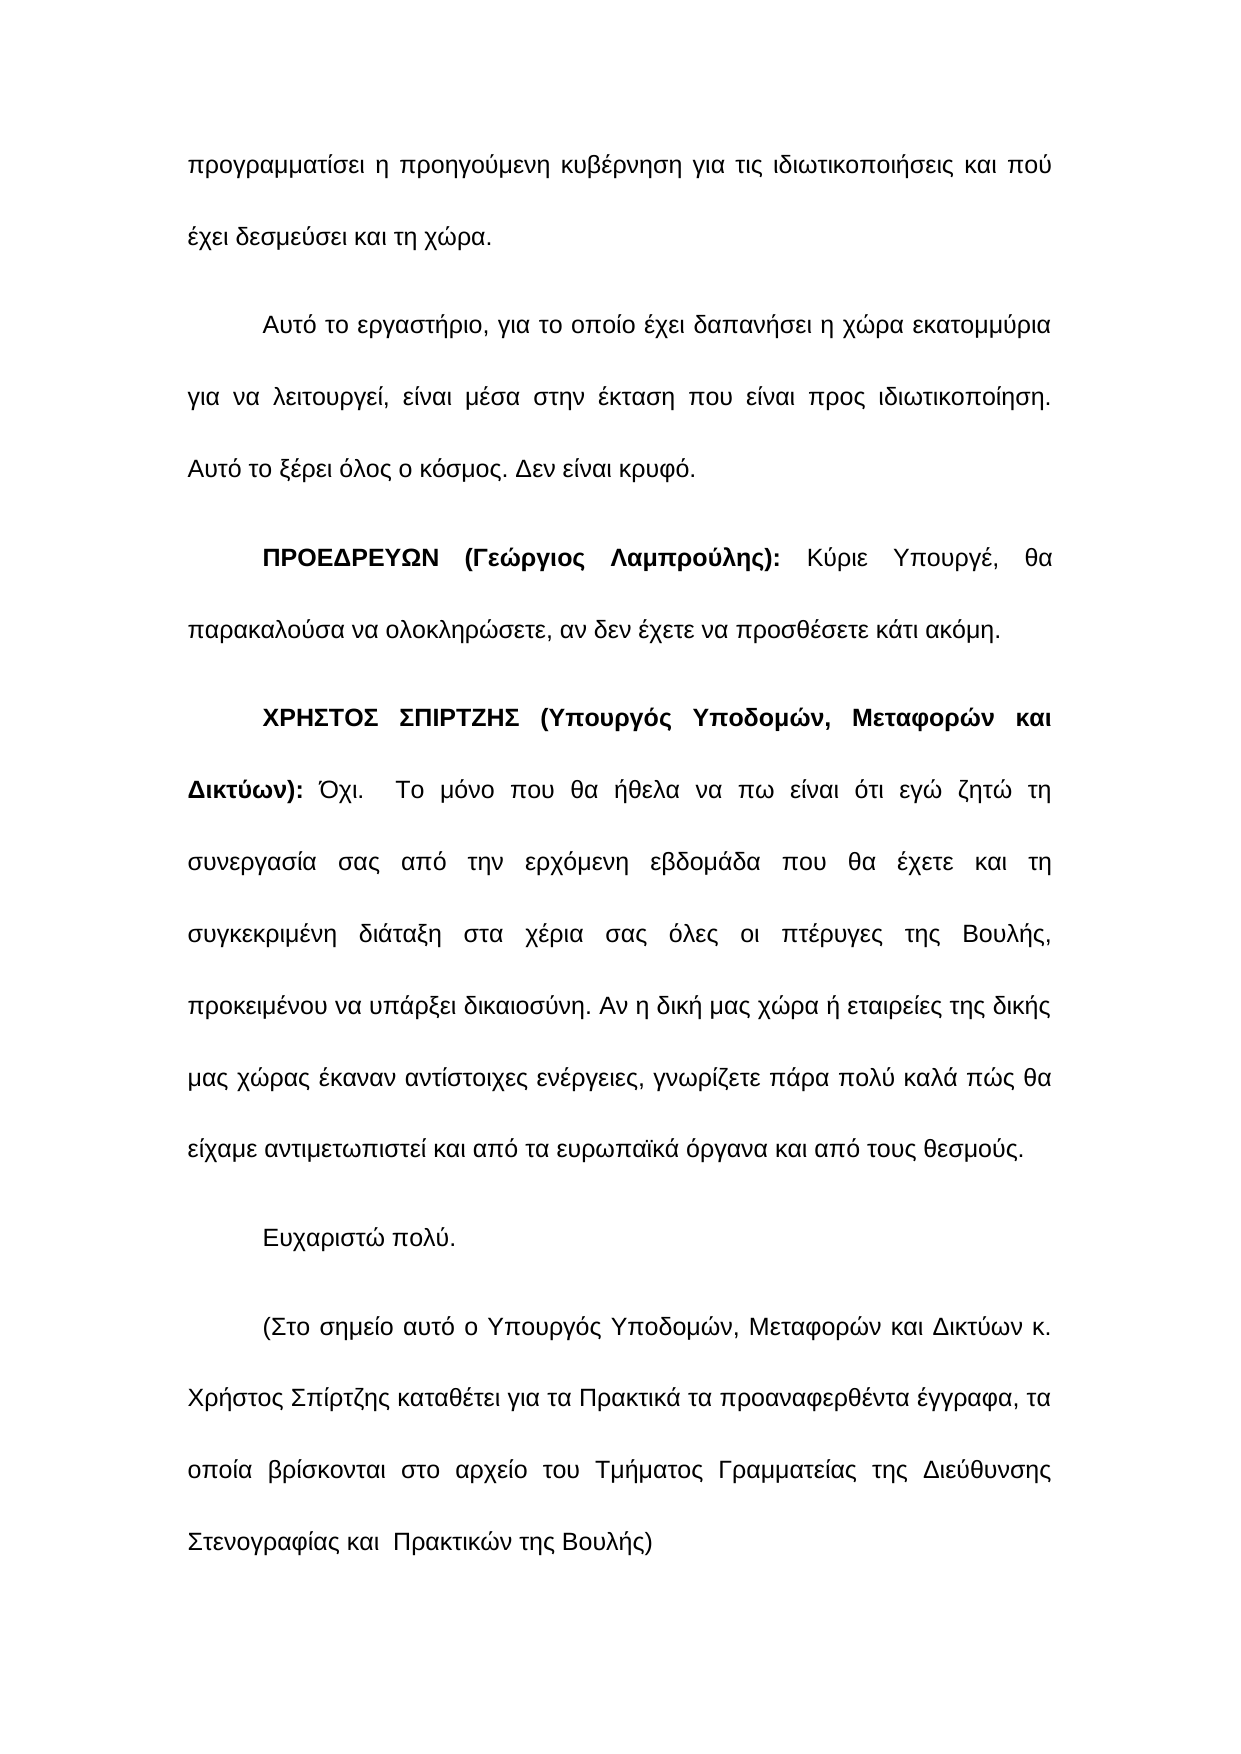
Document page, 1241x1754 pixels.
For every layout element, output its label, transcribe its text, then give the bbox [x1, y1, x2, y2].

text ΧΡΗΣΤΟΣ ΣΠΙΡΤΖΗΣ (Υπουργός Υποδομών, Μεταφορών και Δικτύων): Όχι. Το μόνο που θα ήθελα να πω είναι ότι εγώ ζητώ τη συνεργασία σας από την ερχόμενη εβδομάδα που θα έχετε και τη συγκεκριμένη διάταξη στα χέρια σας όλες οι πτέρυγες της Βουλής, προκειμένου να υπάρξει δικαιοσύνη. Αν η δική μας χώρα ή εταιρείες της δικής μας χώρας έκαναν αντίστοιχες ενέργειες, γνωρίζετε πάρα πολύ καλά πώς θα είχαμε αντιμετωπιστεί και από τα ευρωπαϊκά όργανα και από τους θεσμούς. [187, 703, 1053, 1163]
text Αυτό το εργαστήριο, για το οποίο έχει δαπανήσει η χώρα εκατομμύρια για να λειτουργεί, είναι μέσα στην έκταση που είναι προς ιδιωτικοποίηση. Αυτό το ξέρει όλος ο κόσμος. Δεν είναι κρυφό. [187, 310, 1053, 483]
text Ευχαριστώ πολύ. [187, 1223, 1053, 1252]
text ΠΡΟΕΔΡΕΥΩΝ (Γεώργιος Λαμπρούλης): Κύριε Υπουργέ, θα παρακαλούσα να ολοκληρώσετε, αν δεν έχετε να προσθέσετε κάτι ακόμη. [187, 543, 1053, 643]
text (Στο σημείο αυτό ο Υπουργός Υποδομών, Μεταφορών και Δικτύων κ. Χρήστος Σπίρτζης καταθέτει για τα Πρακτικά τα προαναφερθέντα έγγραφα, τα οποία βρίσκονται στο αρχείο του Τμήματος Γραμματείας της Διεύθυνσης Στενογραφίας και Πρακτικών της Βουλής) [187, 1311, 1053, 1556]
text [187, 150, 1053, 251]
